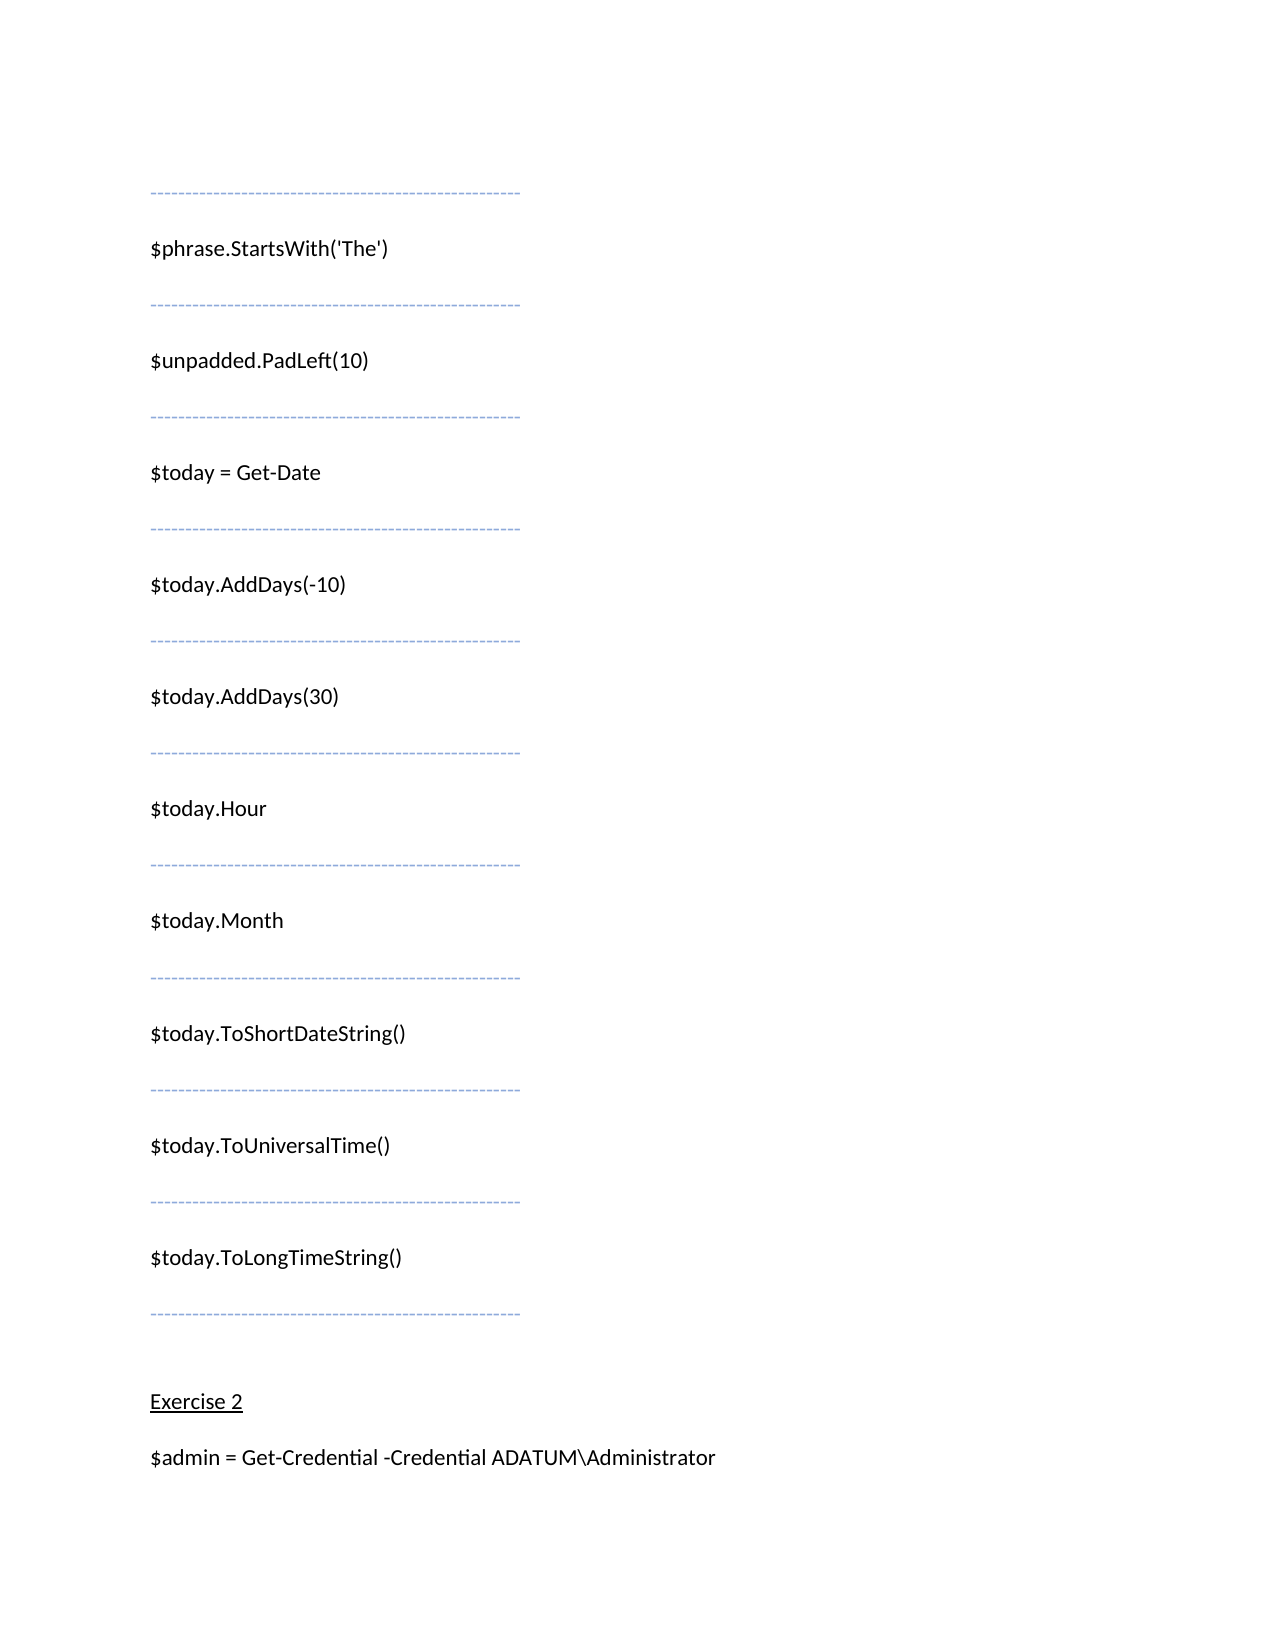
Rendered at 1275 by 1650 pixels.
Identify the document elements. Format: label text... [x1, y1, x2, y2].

text $today = Get-Date [150, 458, 1125, 486]
text $today.AddDays(-10) [150, 570, 1125, 598]
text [150, 290, 1125, 318]
text ----------------------------------------------------- [150, 626, 1125, 654]
text $unpadded.PadLeft(10) [150, 346, 1125, 374]
text $today.ToLongTimeString() [150, 1243, 1125, 1271]
subtitle Exercise 2 [150, 1387, 1125, 1415]
text ----------------------------------------------------- [150, 402, 1125, 430]
text $today.ToShortDateString() [150, 1019, 1125, 1047]
text ----------------------------------------------------- [150, 963, 1125, 991]
text $today.AddDays(30) [150, 682, 1125, 710]
text $today.ToUniversalTime() [150, 1131, 1125, 1159]
text $today.Hour [150, 794, 1125, 822]
text $admin = Get-Credential -Credential ADATUM\Administrator [150, 1443, 1125, 1471]
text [150, 178, 1125, 206]
text ----------------------------------------------------- [150, 514, 1125, 542]
text $today.Month [150, 907, 1125, 934]
text ----------------------------------------------------- [150, 1075, 1125, 1103]
text $phrase.StartsWith('The') [150, 234, 1125, 262]
text ----------------------------------------------------- [150, 851, 1125, 878]
text ----------------------------------------------------- [150, 738, 1125, 766]
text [150, 1299, 1125, 1327]
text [150, 1187, 1125, 1215]
